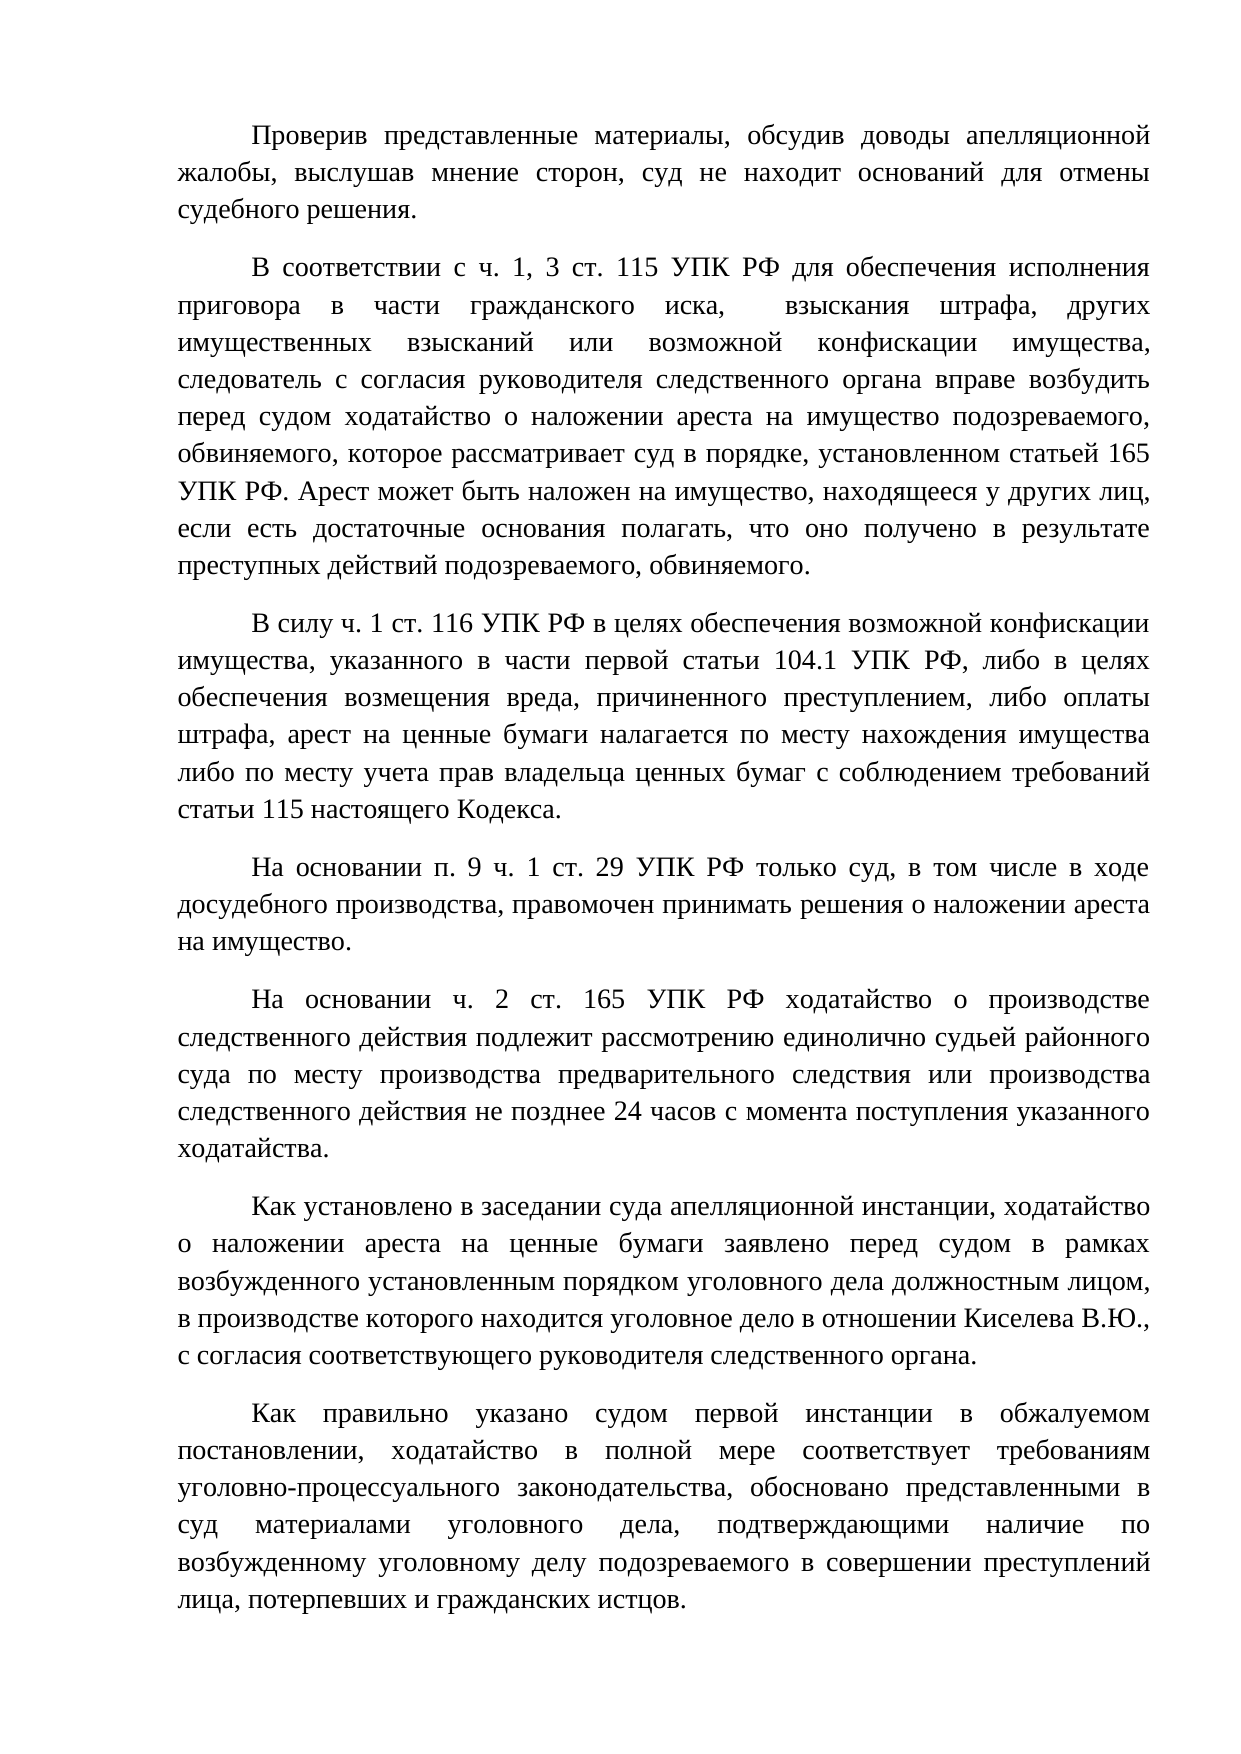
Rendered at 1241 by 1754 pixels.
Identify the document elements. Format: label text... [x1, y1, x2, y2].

text Как установлено в заседании суда апелляционной инстанции, ходатайство о наложении ареста на ценные бумаги заявлено перед судом в рамках возбужденного установленным порядком уголовного дела должностным лицом, в производстве которого находится уголовное дело в отношении Киселева В.Ю., с согласия соответствующего руководителя следственного органа. [177, 1189, 1152, 1370]
text В силу ч. 1 ст. 116 УПК РФ в целях обеспечения возможной конфискации имущества, указанного в части первой статьи 104.1 УПК РФ, либо в целях обеспечения возмещения вреда, причиненного преступлением, либо оплаты штрафа, арест на ценные бумаги налагается по месту нахождения имущества либо по месту учета прав владельца ценных бумаг с соблюдением требований статьи 115 настоящего Кодекса. [177, 606, 1152, 824]
text На основании ч. 2 ст. 165 УПК РФ ходатайство о производстве следственного действия подлежит рассмотрению единолично судьей районного суда по месту производства предварительного следствия или производства следственного действия не позднее 24 часов с момента поступления указанного ходатайства. [177, 982, 1152, 1163]
text Как правильно указано судом первой инстанции в обжалуемом постановлении, ходатайство в полной мере соответствует требованиям уголовно-процессуального законодательства, обосновано представленными в суд материалами уголовного дела, подтверждающими наличие по возбужденному уголовному делу подозреваемого в совершении преступлений лица, потерпевших и гражданских истцов. [177, 1396, 1152, 1614]
text В соответствии с ч. 1, 3 ст. 115 УПК РФ для обеспечения исполнения приговора в части гражданского иска, взыскания штрафа, других имущественных взысканий или возможной конфискации имущества, следователь с согласия руководителя следственного органа вправе возбудить перед судом ходатайство о наложении ареста на имущество подозреваемого, обвиняемого, которое рассматривает суд в порядке, установленном статьей 165 УПК РФ. Арест может быть наложен на имущество, находящееся у других лиц, если есть достаточные основания полагать, что оно получено в результате преступных действий подозреваемого, обвиняемого. [177, 251, 1152, 580]
text На основании п. 9 ч. 1 ст. 29 УПК РФ только суд, в том числе в ходе досудебного производства, правомочен принимать решения о наложении ареста на имущество. [177, 850, 1152, 957]
text Проверив представленные материалы, обсудив доводы апелляционной жалобы, выслушав мнение сторон, суд не находит оснований для отмены судебного решения. [177, 118, 1152, 225]
